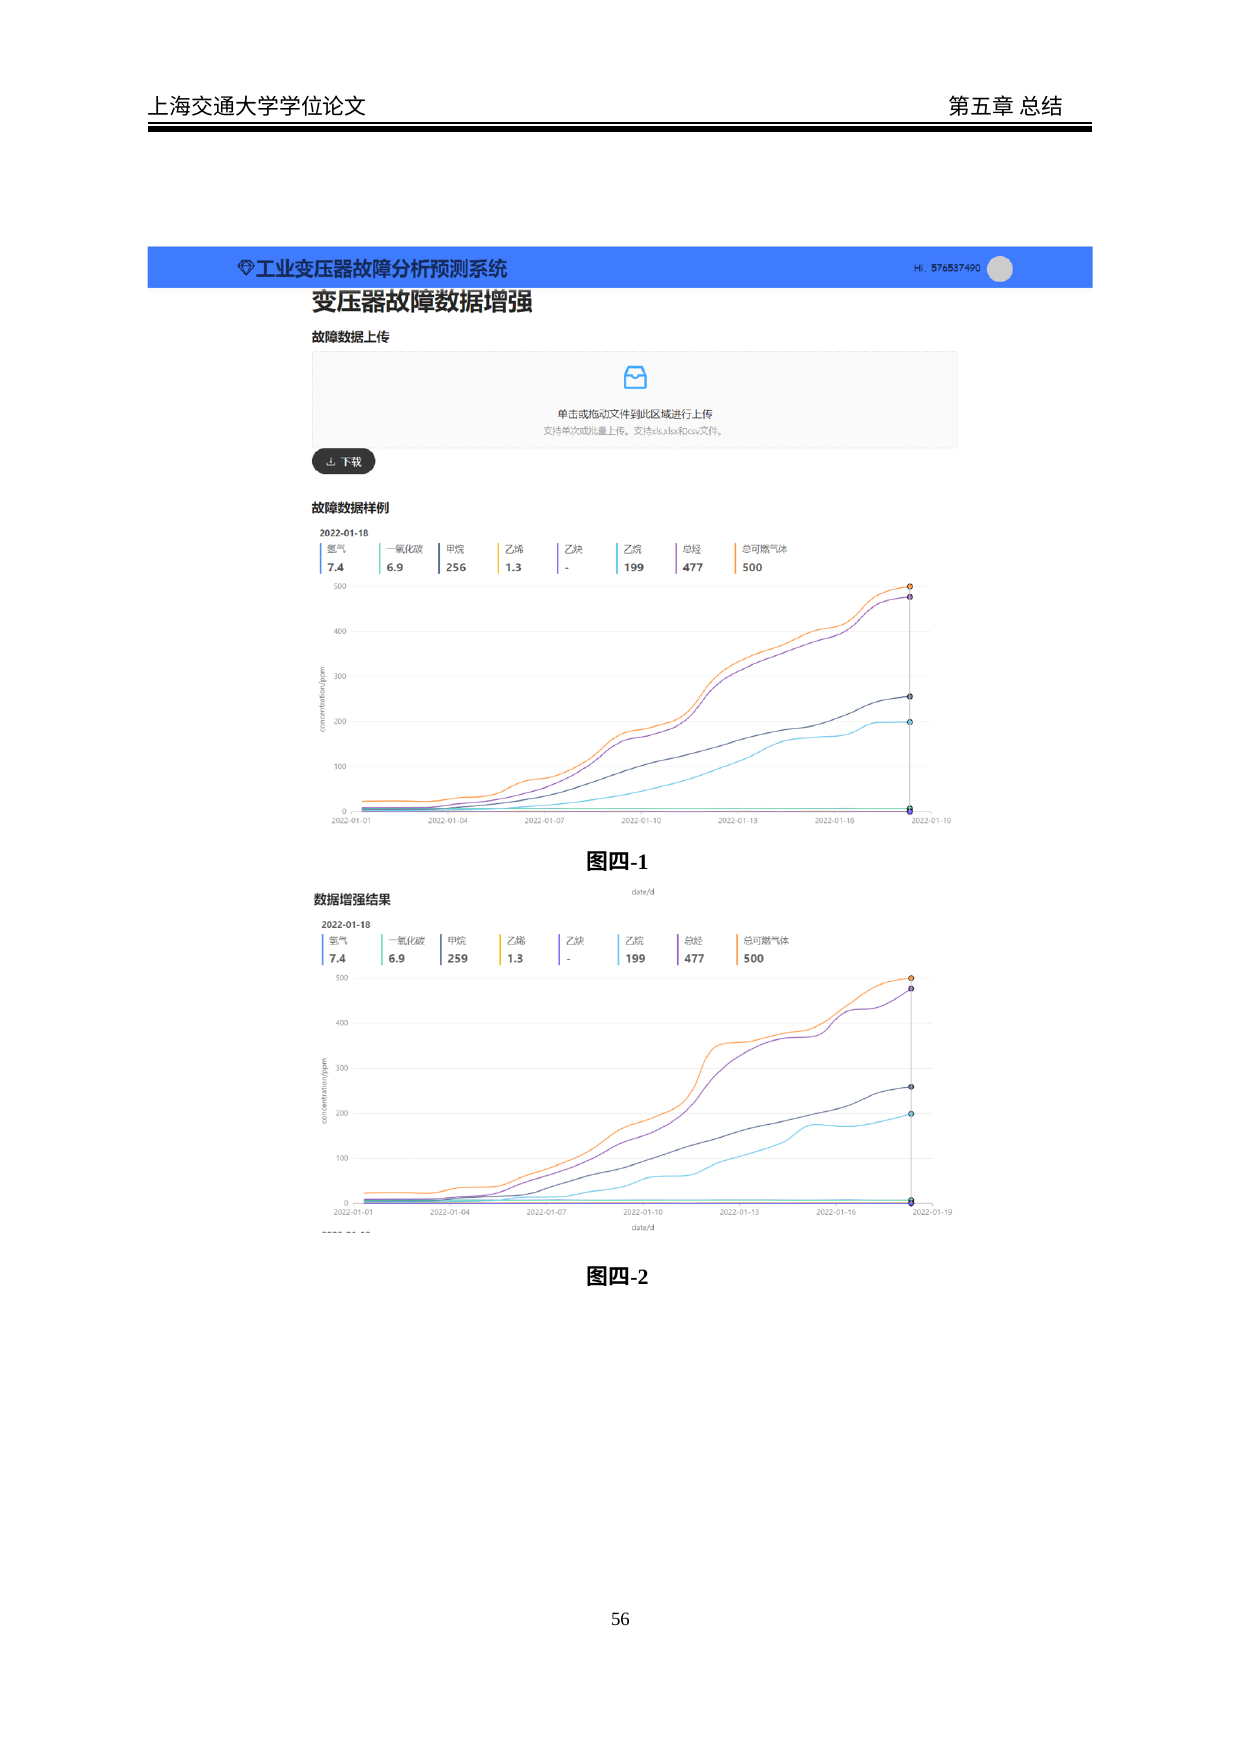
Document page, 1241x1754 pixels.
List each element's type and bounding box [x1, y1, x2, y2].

picture [147, 888, 1093, 1233]
picture [147, 246, 1093, 831]
